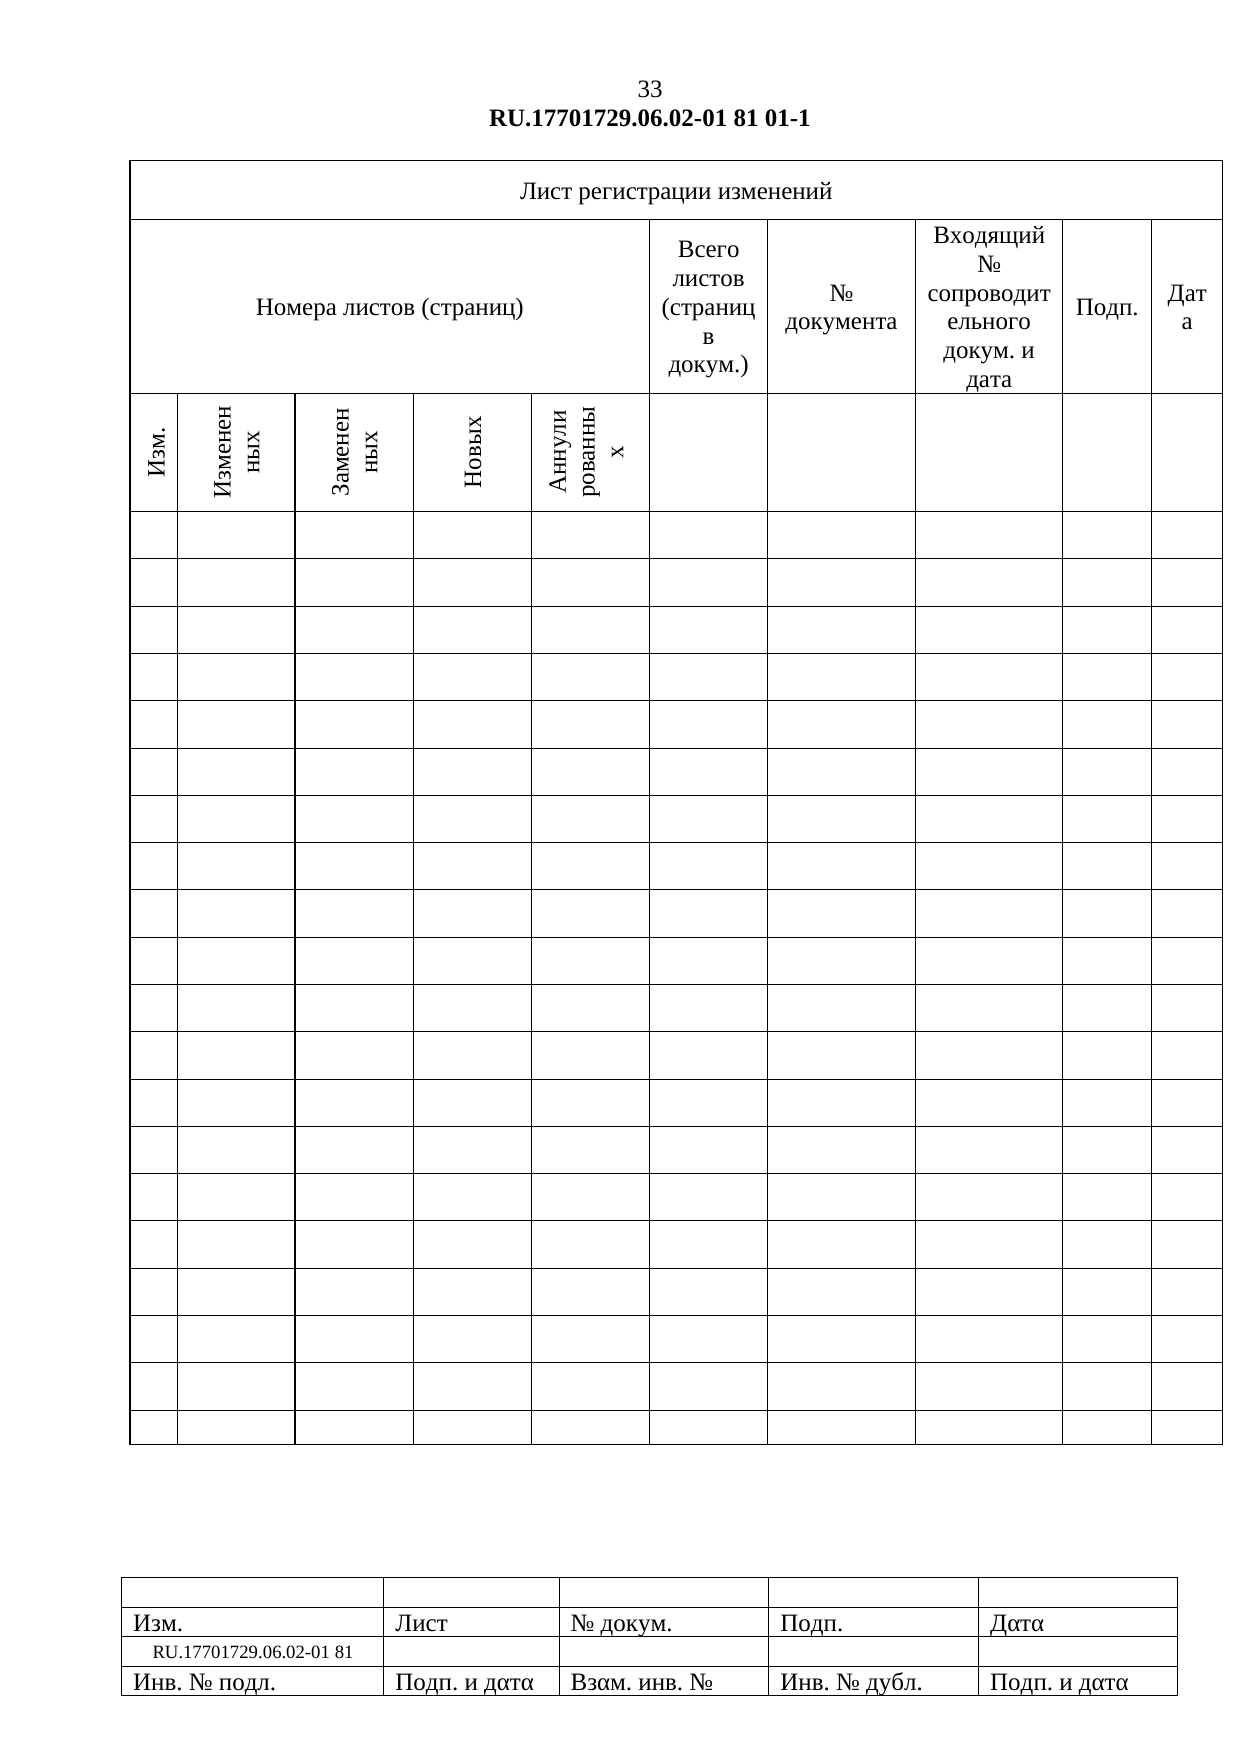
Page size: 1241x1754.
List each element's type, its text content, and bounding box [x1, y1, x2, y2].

table_cell [296, 1316, 413, 1362]
table_cell [650, 1174, 767, 1220]
table_cell [414, 1032, 531, 1078]
table_cell [650, 512, 767, 558]
table_cell [1063, 796, 1151, 842]
table_cell [131, 512, 177, 558]
table_cell [916, 985, 1062, 1031]
table_cell [650, 796, 767, 842]
table_cell [296, 749, 413, 795]
table_cell [1063, 701, 1151, 747]
table_cell [916, 1032, 1062, 1078]
table_cell [916, 1221, 1062, 1268]
table_cell [131, 654, 177, 700]
table_cell [178, 1269, 294, 1315]
table_cell [131, 985, 177, 1031]
table_cell [650, 1127, 767, 1173]
table_cell [768, 1269, 915, 1315]
table_cell [1063, 1221, 1151, 1268]
table_cell [1152, 1221, 1222, 1268]
table_cell [414, 1127, 531, 1173]
table_cell [768, 1127, 915, 1173]
table_cell [414, 1363, 531, 1409]
table_cell [650, 559, 767, 606]
table_cell [1152, 985, 1222, 1031]
table_cell [414, 607, 531, 653]
table_cell [1152, 701, 1222, 747]
table_cell [1063, 1316, 1151, 1362]
table_cell [414, 749, 531, 795]
table_cell [1152, 1174, 1222, 1220]
table_cell № документа [768, 220, 915, 393]
table_cell [131, 749, 177, 795]
table_cell [131, 843, 177, 889]
table_cell [1152, 512, 1222, 558]
table_cell [1152, 394, 1222, 511]
table_cell [296, 1269, 413, 1315]
table_cell Дата [1152, 220, 1222, 393]
table_cell [768, 1032, 915, 1078]
table_cell [650, 1032, 767, 1078]
table_cell [768, 843, 915, 889]
table_cell Замененных [296, 394, 413, 511]
table_cell [296, 1411, 413, 1443]
table_cell [178, 701, 294, 747]
table_cell [178, 843, 294, 889]
table_cell [178, 1174, 294, 1220]
table_cell [296, 1174, 413, 1220]
table_cell [178, 1316, 294, 1362]
table_cell [1063, 938, 1151, 984]
table_cell [296, 985, 413, 1031]
table_cell Новых [414, 394, 531, 511]
table_cell [532, 843, 649, 889]
table_cell [414, 890, 531, 937]
table_cell [131, 1174, 177, 1220]
table_cell [1063, 559, 1151, 606]
table_cell [768, 559, 915, 606]
table_cell [650, 1269, 767, 1315]
table_cell [650, 938, 767, 984]
table_cell [916, 749, 1062, 795]
table_cell [1152, 796, 1222, 842]
table_cell [1152, 1269, 1222, 1315]
table_cell Всего листов (страниц в докум.) [650, 220, 767, 393]
table_cell [414, 843, 531, 889]
table_cell [1152, 1127, 1222, 1173]
table_cell [650, 607, 767, 653]
table_cell [532, 985, 649, 1031]
table_cell [1063, 843, 1151, 889]
table_cell [768, 1080, 915, 1126]
table_cell Входящий № сопроводительного докум. и дата [916, 220, 1062, 393]
table_cell [650, 394, 767, 511]
table_cell [532, 654, 649, 700]
table_cell [131, 701, 177, 747]
table_cell [296, 1080, 413, 1126]
table_cell [414, 701, 531, 747]
table_cell [1152, 1032, 1222, 1078]
table_cell [178, 796, 294, 842]
table_cell [650, 890, 767, 937]
table_cell [650, 749, 767, 795]
table_cell [296, 654, 413, 700]
table_cell [1152, 843, 1222, 889]
table_cell [131, 1411, 177, 1443]
table_cell [131, 1269, 177, 1315]
table_cell [414, 559, 531, 606]
table_cell [414, 654, 531, 700]
table_cell [768, 1411, 915, 1443]
table_cell [650, 1411, 767, 1443]
table_cell [532, 890, 649, 937]
table_cell [1063, 1411, 1151, 1443]
table_cell [532, 1032, 649, 1078]
table_cell [178, 512, 294, 558]
table_cell [296, 843, 413, 889]
table_cell [131, 796, 177, 842]
table_cell [532, 512, 649, 558]
table_cell [178, 1221, 294, 1268]
table_cell [296, 559, 413, 606]
table_cell [532, 1174, 649, 1220]
table_cell [296, 938, 413, 984]
table_cell Измененных [178, 394, 294, 511]
table_cell [916, 1174, 1062, 1220]
table_cell [916, 607, 1062, 653]
table_cell [768, 749, 915, 795]
table_cell [178, 938, 294, 984]
table_cell [296, 1221, 413, 1268]
table_cell [768, 1221, 915, 1268]
table_cell [1063, 985, 1151, 1031]
table_cell [768, 890, 915, 937]
table_cell [414, 985, 531, 1031]
table_cell [131, 559, 177, 606]
table_cell [650, 1363, 767, 1409]
table_header Лист регистрации изменений [131, 161, 1222, 219]
table_cell [414, 512, 531, 558]
table_cell [414, 1080, 531, 1126]
table_cell [916, 1411, 1062, 1443]
table_cell [178, 1127, 294, 1173]
table_cell [532, 559, 649, 606]
table_cell [414, 1316, 531, 1362]
table_cell [916, 1127, 1062, 1173]
table_cell [1152, 749, 1222, 795]
table_cell Аннулированных [532, 394, 649, 511]
table_cell [131, 1032, 177, 1078]
table_cell [131, 1080, 177, 1126]
table_cell [768, 654, 915, 700]
table_cell [532, 1411, 649, 1443]
table_cell [296, 890, 413, 937]
table_cell [768, 1316, 915, 1362]
table_cell [916, 394, 1062, 511]
table_cell [532, 1221, 649, 1268]
table_cell [1152, 1080, 1222, 1126]
table_cell [650, 701, 767, 747]
table_cell [1063, 1127, 1151, 1173]
table_cell [650, 654, 767, 700]
table_cell [768, 512, 915, 558]
table_cell [178, 607, 294, 653]
table_cell [1152, 654, 1222, 700]
table_cell [178, 559, 294, 606]
table_cell [916, 1363, 1062, 1409]
table_cell [1063, 1174, 1151, 1220]
table_cell [414, 1221, 531, 1268]
table_cell [296, 796, 413, 842]
table_cell [1063, 512, 1151, 558]
table_cell [131, 1221, 177, 1268]
table_cell [296, 1363, 413, 1409]
table_cell [1152, 1316, 1222, 1362]
table_cell [414, 938, 531, 984]
table_cell [916, 796, 1062, 842]
table_cell [1152, 938, 1222, 984]
table_cell [768, 985, 915, 1031]
table_cell [178, 749, 294, 795]
table_cell [1063, 1032, 1151, 1078]
table_cell [916, 1269, 1062, 1315]
table_cell Изм. [131, 394, 177, 511]
table_cell [178, 654, 294, 700]
table_cell [532, 938, 649, 984]
table_cell [916, 890, 1062, 937]
table_cell [768, 701, 915, 747]
table_cell [768, 1174, 915, 1220]
table_cell [1063, 1080, 1151, 1126]
table_cell [296, 512, 413, 558]
table_cell [916, 559, 1062, 606]
table_cell [532, 1127, 649, 1173]
table_cell [178, 985, 294, 1031]
table_cell [1152, 1363, 1222, 1409]
table_cell [650, 1221, 767, 1268]
table_cell [1063, 654, 1151, 700]
table_cell [916, 843, 1062, 889]
table_cell Номера листов (страниц) [131, 220, 649, 393]
table_cell [1063, 749, 1151, 795]
table_cell [178, 1411, 294, 1443]
table_cell [1063, 890, 1151, 937]
table_cell [768, 1363, 915, 1409]
table_cell [916, 938, 1062, 984]
table_cell [650, 1080, 767, 1126]
table_cell [178, 1080, 294, 1126]
table_cell [414, 1269, 531, 1315]
table_cell [296, 701, 413, 747]
table_cell [768, 796, 915, 842]
table_cell Подп. [1063, 220, 1151, 393]
table_cell [650, 985, 767, 1031]
table_cell [768, 938, 915, 984]
table_cell [916, 654, 1062, 700]
table_cell [131, 1316, 177, 1362]
table_cell [1063, 607, 1151, 653]
table_cell [131, 890, 177, 937]
table_cell [131, 607, 177, 653]
table_cell [768, 607, 915, 653]
table_cell [916, 512, 1062, 558]
table_cell [1152, 607, 1222, 653]
table_cell [296, 607, 413, 653]
table_cell [916, 1080, 1062, 1126]
table_cell [1152, 559, 1222, 606]
table_cell [131, 1127, 177, 1173]
table_cell [414, 1174, 531, 1220]
table_cell [414, 1411, 531, 1443]
table_cell [650, 1316, 767, 1362]
table_cell [532, 749, 649, 795]
table_cell [1063, 1269, 1151, 1315]
table_cell [532, 796, 649, 842]
table_cell [650, 843, 767, 889]
table_cell [1063, 1363, 1151, 1409]
table_cell [296, 1032, 413, 1078]
table_cell [532, 1316, 649, 1362]
table_cell [532, 1269, 649, 1315]
table_cell [916, 701, 1062, 747]
table_cell [178, 1032, 294, 1078]
table_cell [532, 701, 649, 747]
table_cell [1152, 890, 1222, 937]
table_cell [532, 607, 649, 653]
table_cell [916, 1316, 1062, 1362]
table_cell [1063, 394, 1151, 511]
table_cell [532, 1363, 649, 1409]
table_cell [131, 1363, 177, 1409]
table_cell [178, 890, 294, 937]
table_cell [296, 1127, 413, 1173]
table_cell [768, 394, 915, 511]
table_cell [131, 938, 177, 984]
table_cell [178, 1363, 294, 1409]
table_cell [1152, 1411, 1222, 1443]
table_cell [414, 796, 531, 842]
table_cell [532, 1080, 649, 1126]
